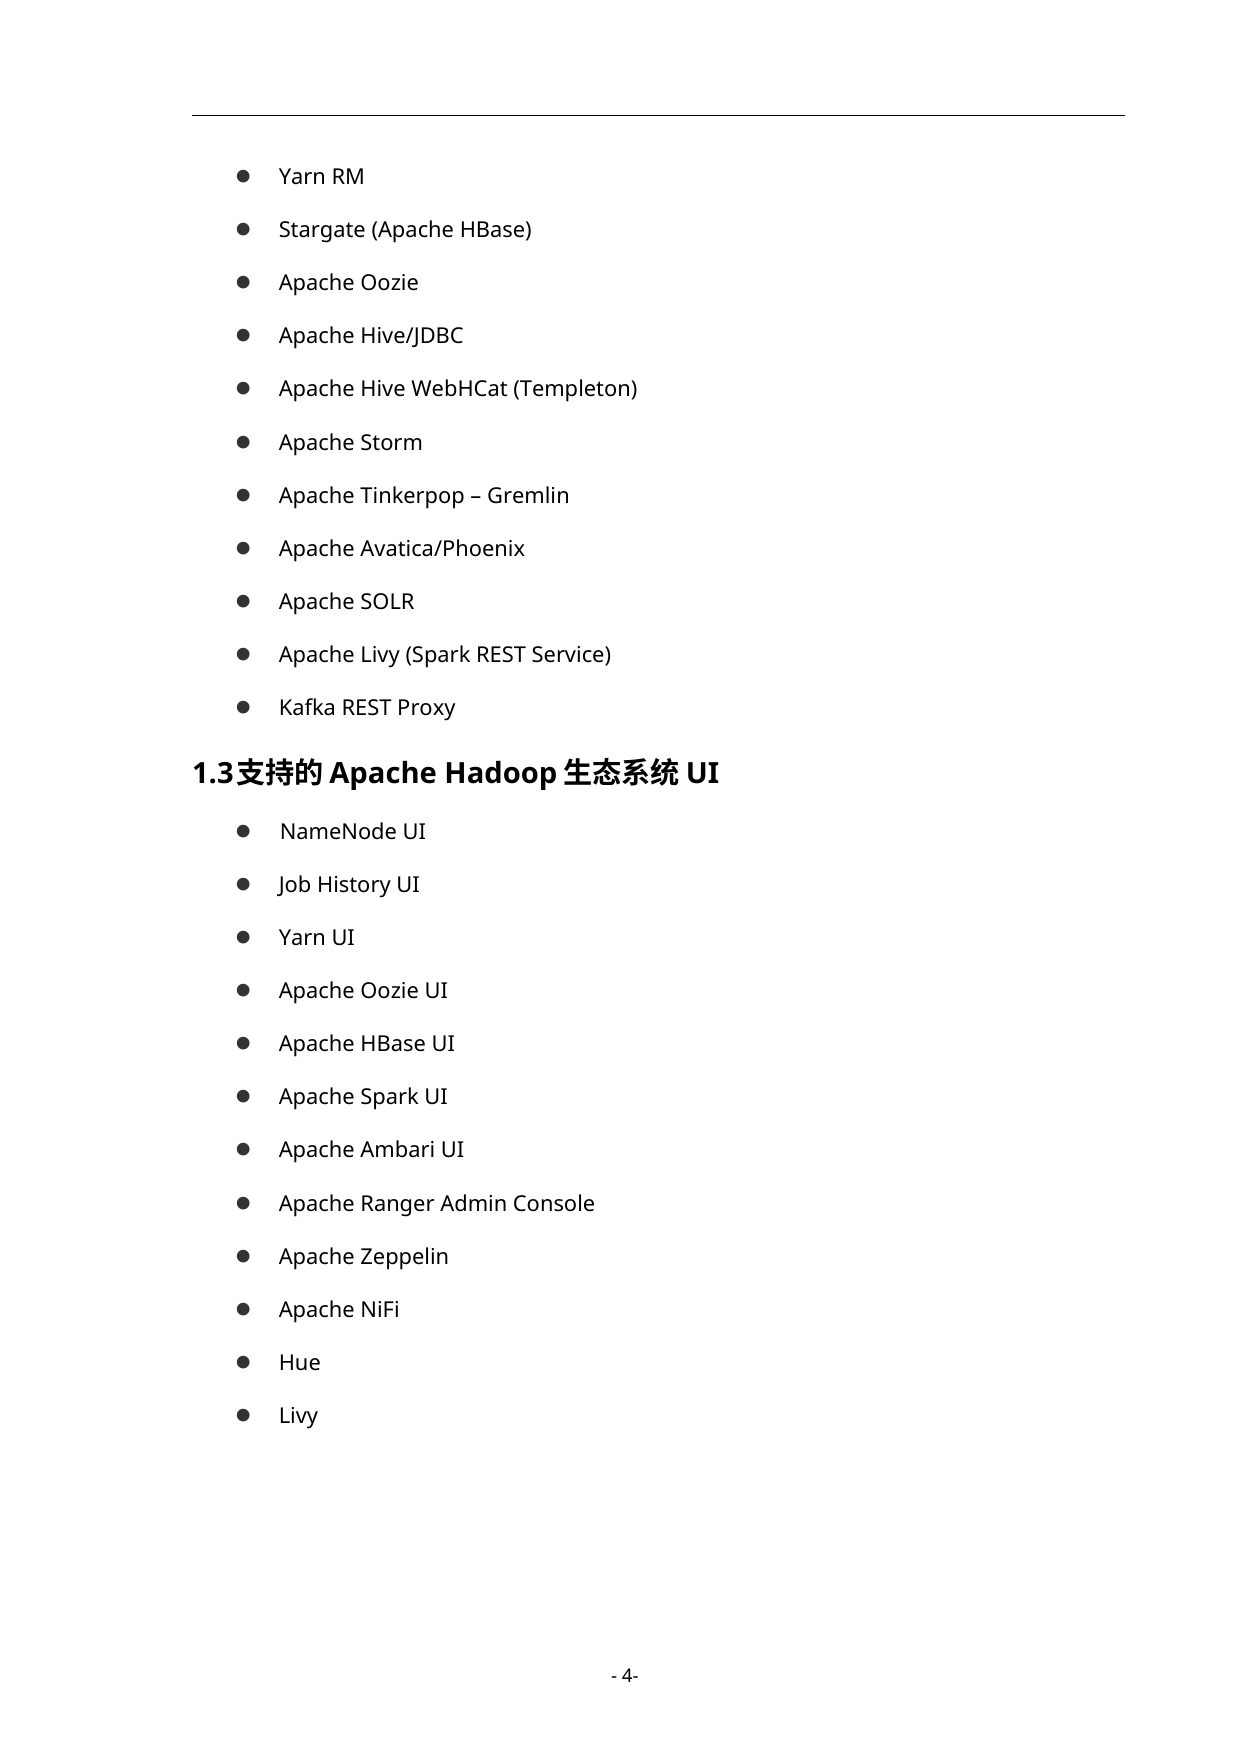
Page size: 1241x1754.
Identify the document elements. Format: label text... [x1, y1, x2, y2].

list Apache HBase UI [235, 1017, 1125, 1058]
list Apache Spark UI [235, 1070, 1125, 1111]
list Yarn RM [235, 150, 1125, 191]
list Apache Livy (Spark REST Service) [235, 628, 1125, 669]
list Apache Hive/JDBC [235, 309, 1125, 350]
list Apache Hive WebHCat (Templeton) [235, 362, 1125, 403]
list Apache SOLR [235, 575, 1125, 616]
list Apache Avatica/Phoenix [235, 522, 1125, 562]
list NameNode UI [235, 805, 1125, 845]
list Apache Oozie UI [235, 964, 1125, 1005]
list Apache Ranger Admin Console [235, 1177, 1125, 1217]
list Apache Ambari UI [235, 1123, 1125, 1164]
list Job History UI [235, 858, 1125, 898]
list Apache Tinkerpop – Gremlin [235, 469, 1125, 509]
list Livy [235, 1389, 1125, 1430]
list Stargate (Apache HBase) [235, 203, 1125, 244]
list Yarn UI [235, 911, 1125, 952]
subtitle 支持的Apache Hadoop生态系统UI [192, 749, 1125, 792]
list Apache Oozie [235, 256, 1125, 297]
list Apache Storm [235, 416, 1125, 456]
list Apache NiFi [235, 1283, 1125, 1323]
list Kafka REST Proxy [235, 681, 1125, 722]
list Hue [235, 1336, 1125, 1377]
list Apache Zeppelin [235, 1230, 1125, 1270]
